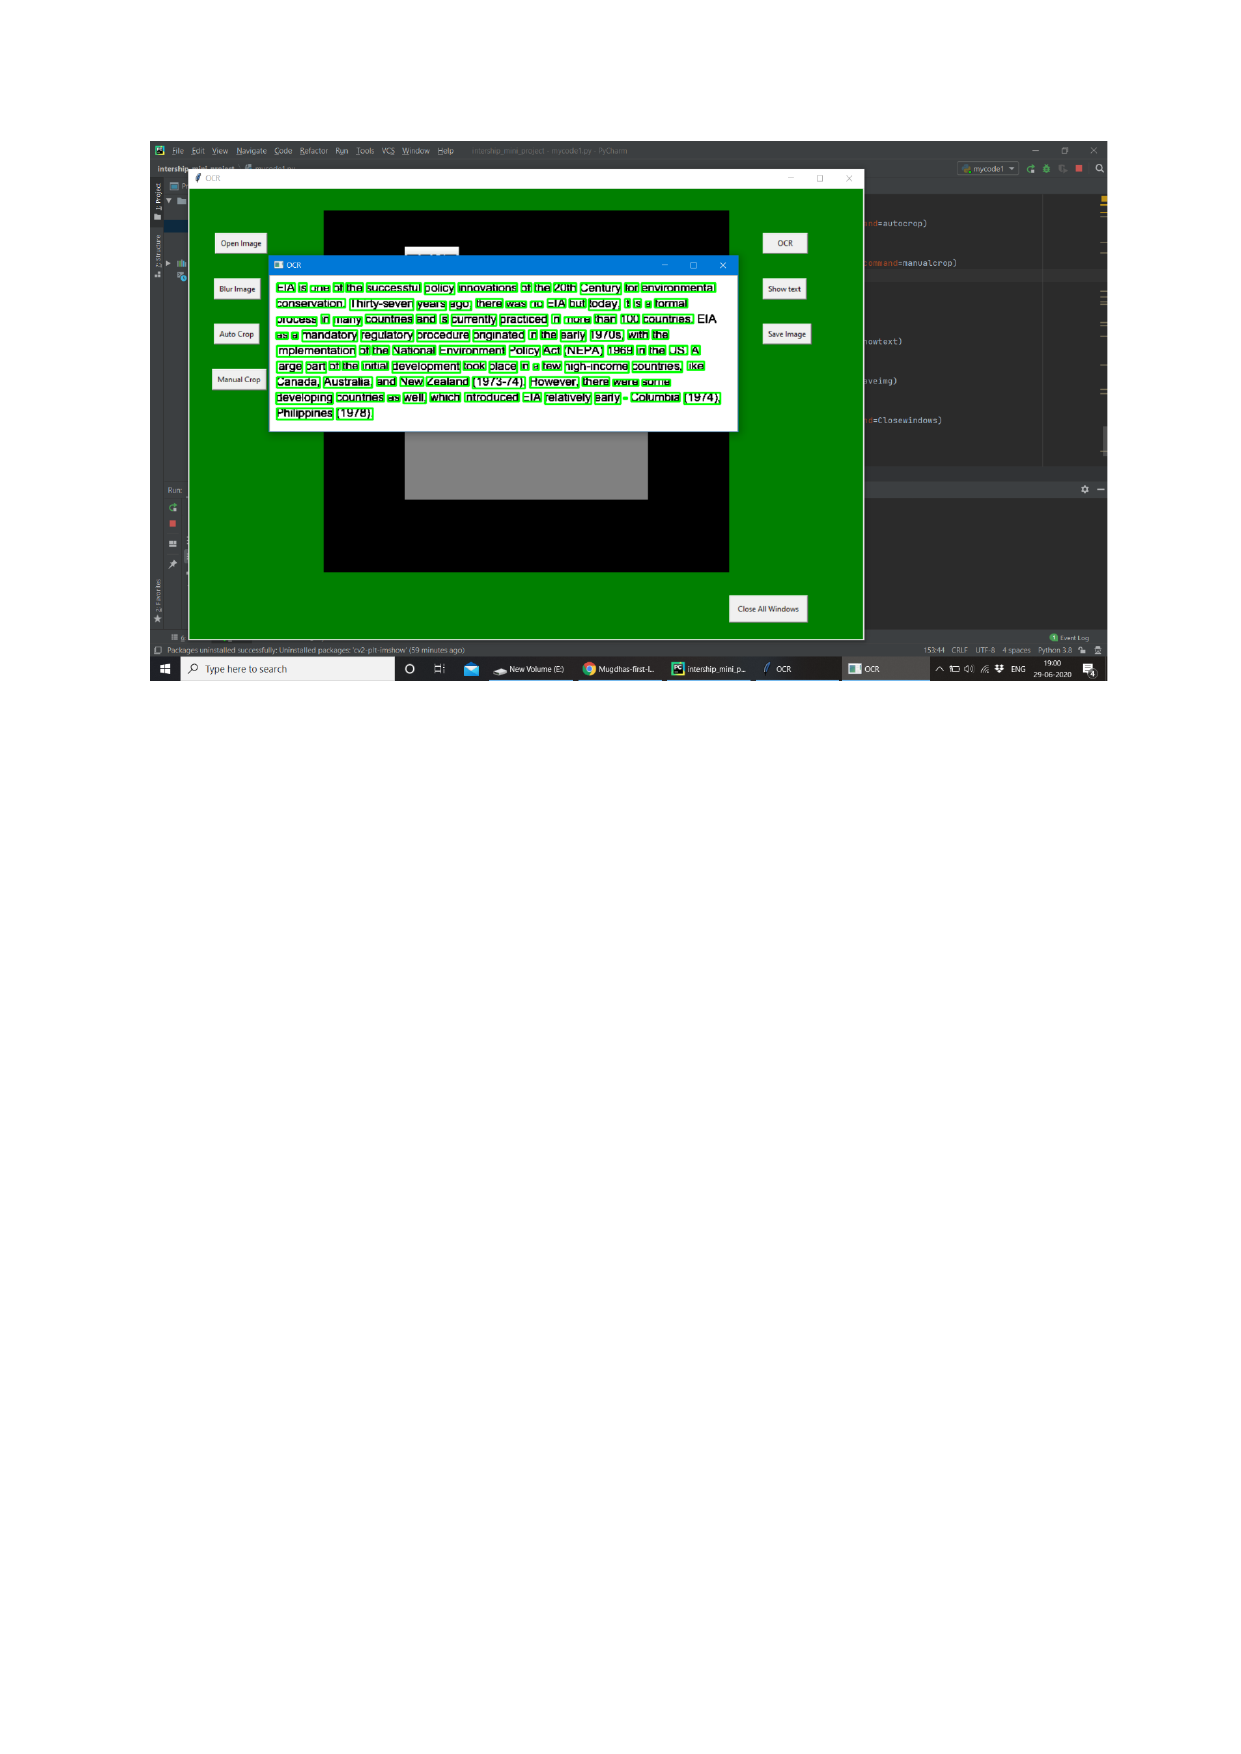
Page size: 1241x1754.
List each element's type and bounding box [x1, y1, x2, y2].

picture [150, 141, 1108, 681]
